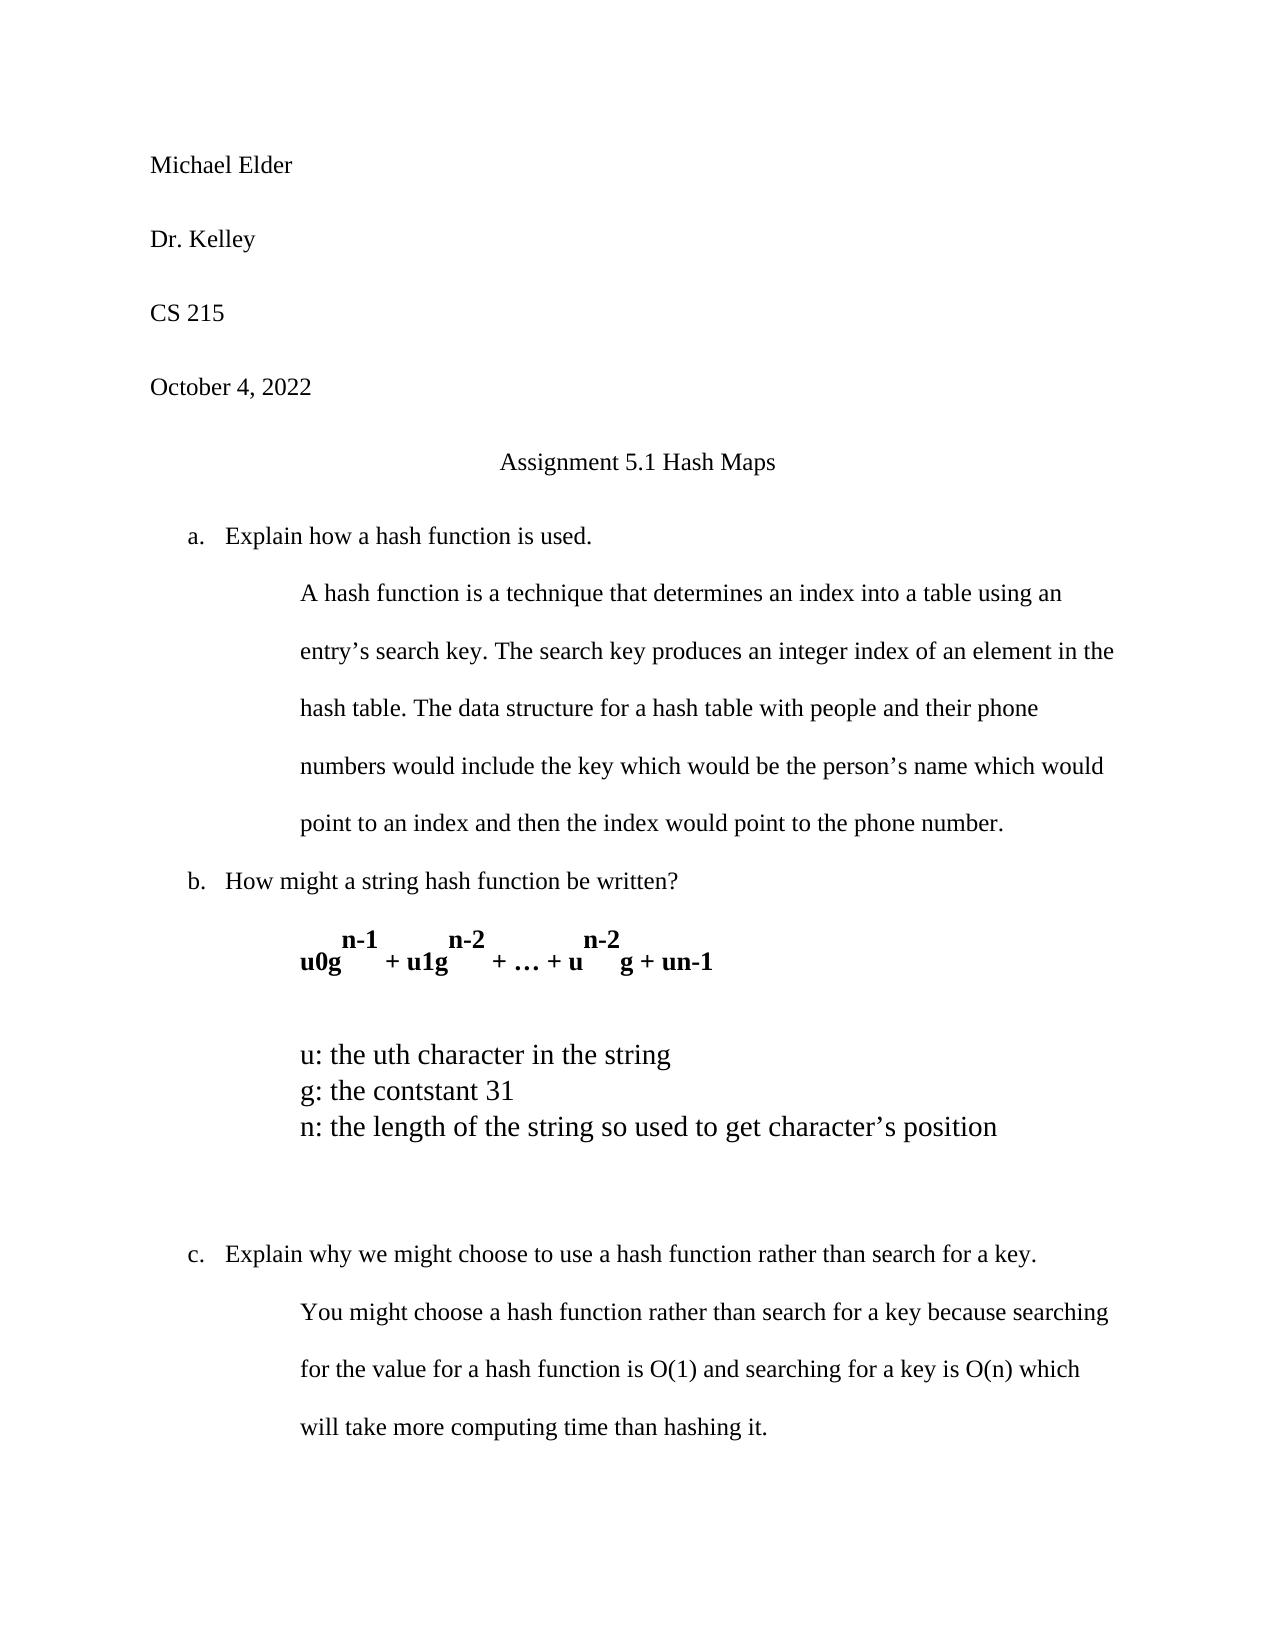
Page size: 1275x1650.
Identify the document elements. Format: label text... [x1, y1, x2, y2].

list Explain why we might choose to use a hash function rather than search for a key. [187, 1239, 1125, 1268]
text Dr. Kelley [150, 224, 1125, 253]
text Assignment 5.1 Hash Maps [150, 447, 1125, 475]
list u: the uth character in the string [225, 1037, 1125, 1071]
text October 4, 2022 [150, 372, 1125, 401]
list You might choose a hash function rather than search for a key because searching for the value for a hash function is O(1) and searching for a key is O(n) which [300, 1297, 1125, 1383]
list Explain how a hash function is used. [187, 521, 1125, 549]
list How might a string hash function be written? [187, 866, 1125, 894]
list will take more computing time than hashing it. [300, 1412, 1125, 1440]
list g: the contstant 31 [225, 1073, 1125, 1107]
list A hash function is a technique that determines an index into a table using an entry’s search key. The search key produces an integer index of an element in the hash table. The data structure for a hash table with people and their phone numbers would include the key which would be the person’s name which would point to an index and then the index would point to the phone number. [300, 578, 1125, 837]
text Michael Elder [150, 150, 1125, 179]
list n: the length of the string so used to get character’s position [225, 1109, 1125, 1143]
list u0gn-1 + u1gn-2 + … + un-2g + un-1 [225, 923, 1125, 976]
text CS 215 [150, 298, 1125, 327]
